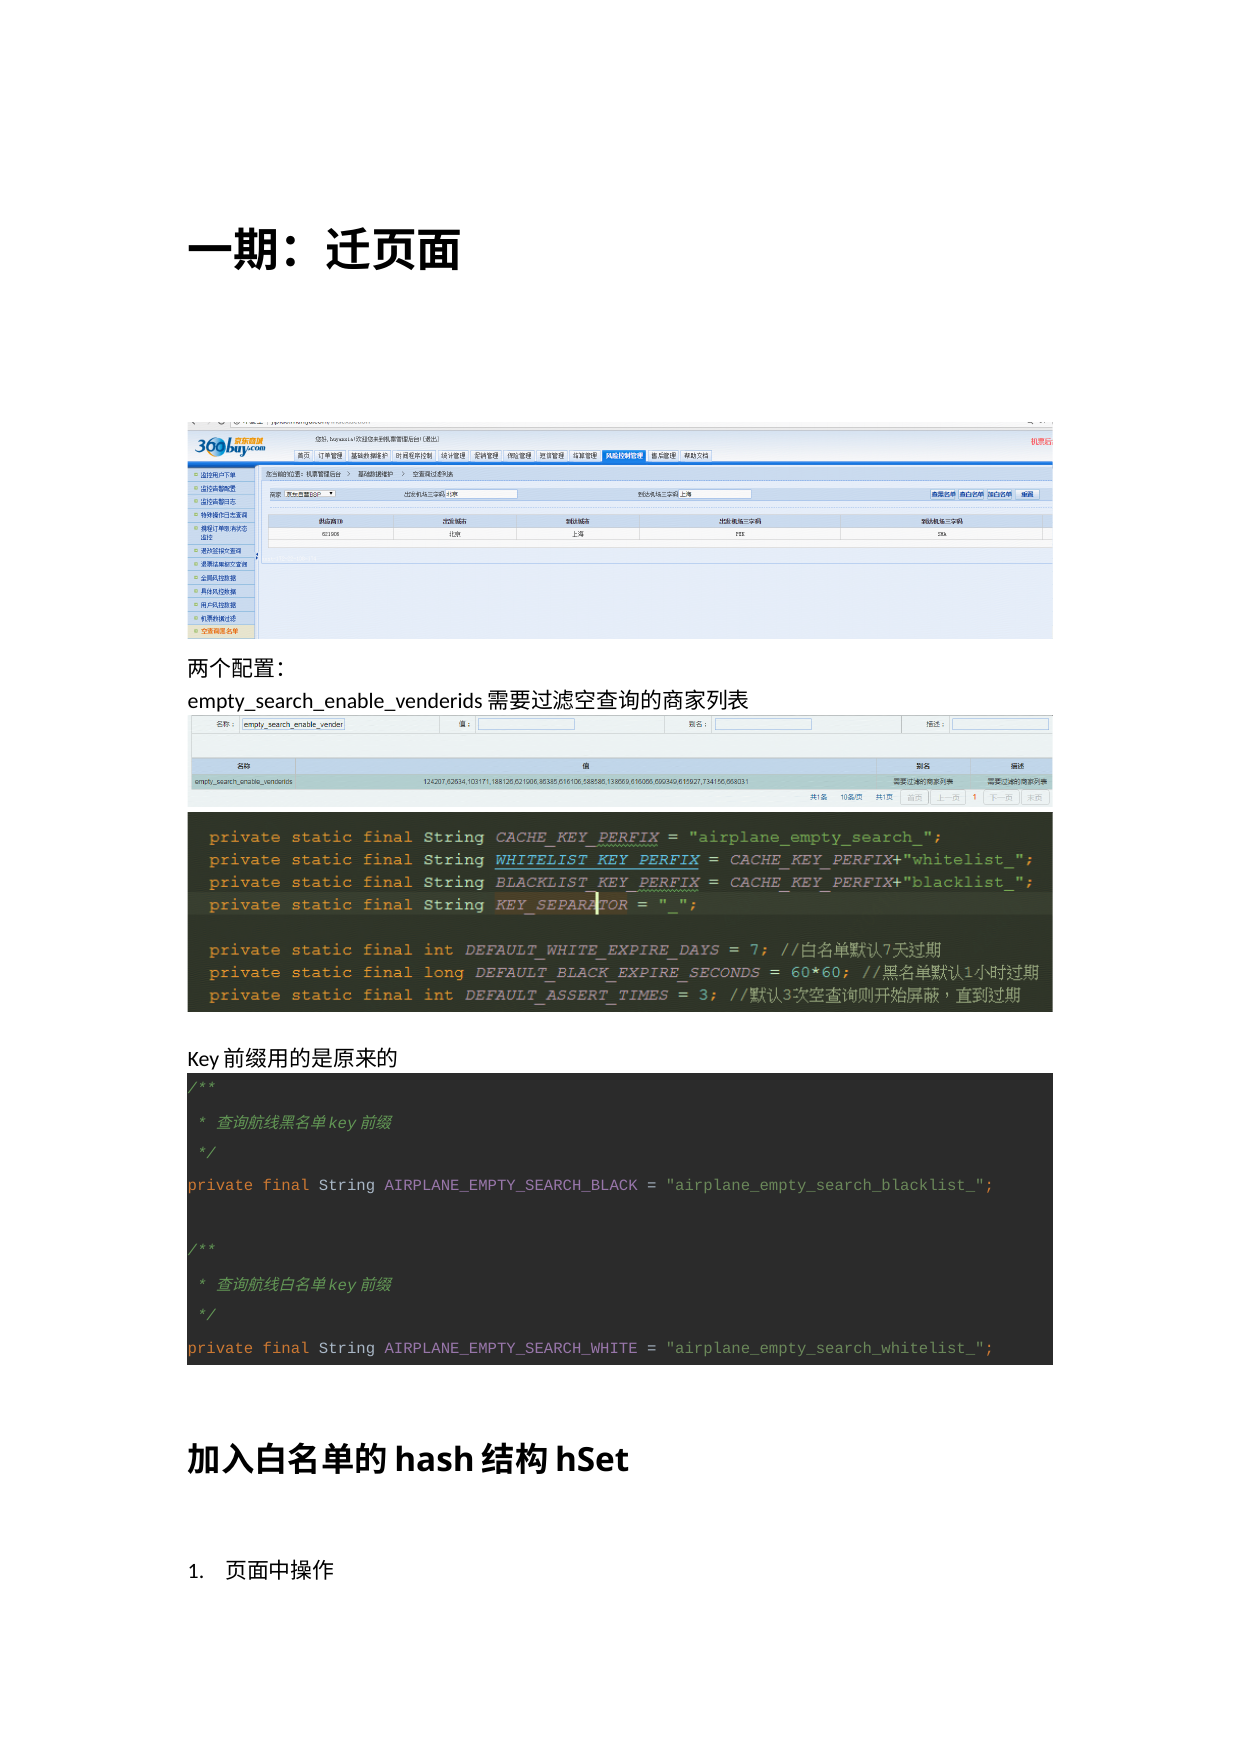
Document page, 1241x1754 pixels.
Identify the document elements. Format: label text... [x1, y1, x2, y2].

text empty_search_enable_venderids需要过滤空查询的商家列表 [187, 683, 1053, 715]
list 页面中操作 [187, 1552, 1053, 1585]
subtitle 一期：迁页面 [187, 197, 1053, 295]
text Key前缀用的是原来的 [187, 1040, 1053, 1073]
picture [187, 812, 1053, 1012]
text 两个配置： [187, 650, 1053, 683]
text /** * 查询航线黑名单key前缀 */ private final String AIRPLANE_EMPTY_SEARCH_BLACK = "airplane_empty_search_blacklist_"; /** * 查询航线白名单key前缀 */ private final String AIRPLANE_EMPTY_SEARCH_WHITE = "airplane_empty_search_whitelist_"; [187, 1073, 1053, 1365]
subtitle 加入白名单的hash结构hSet [187, 1425, 1053, 1490]
picture [187, 422, 1053, 639]
picture [187, 715, 1053, 807]
